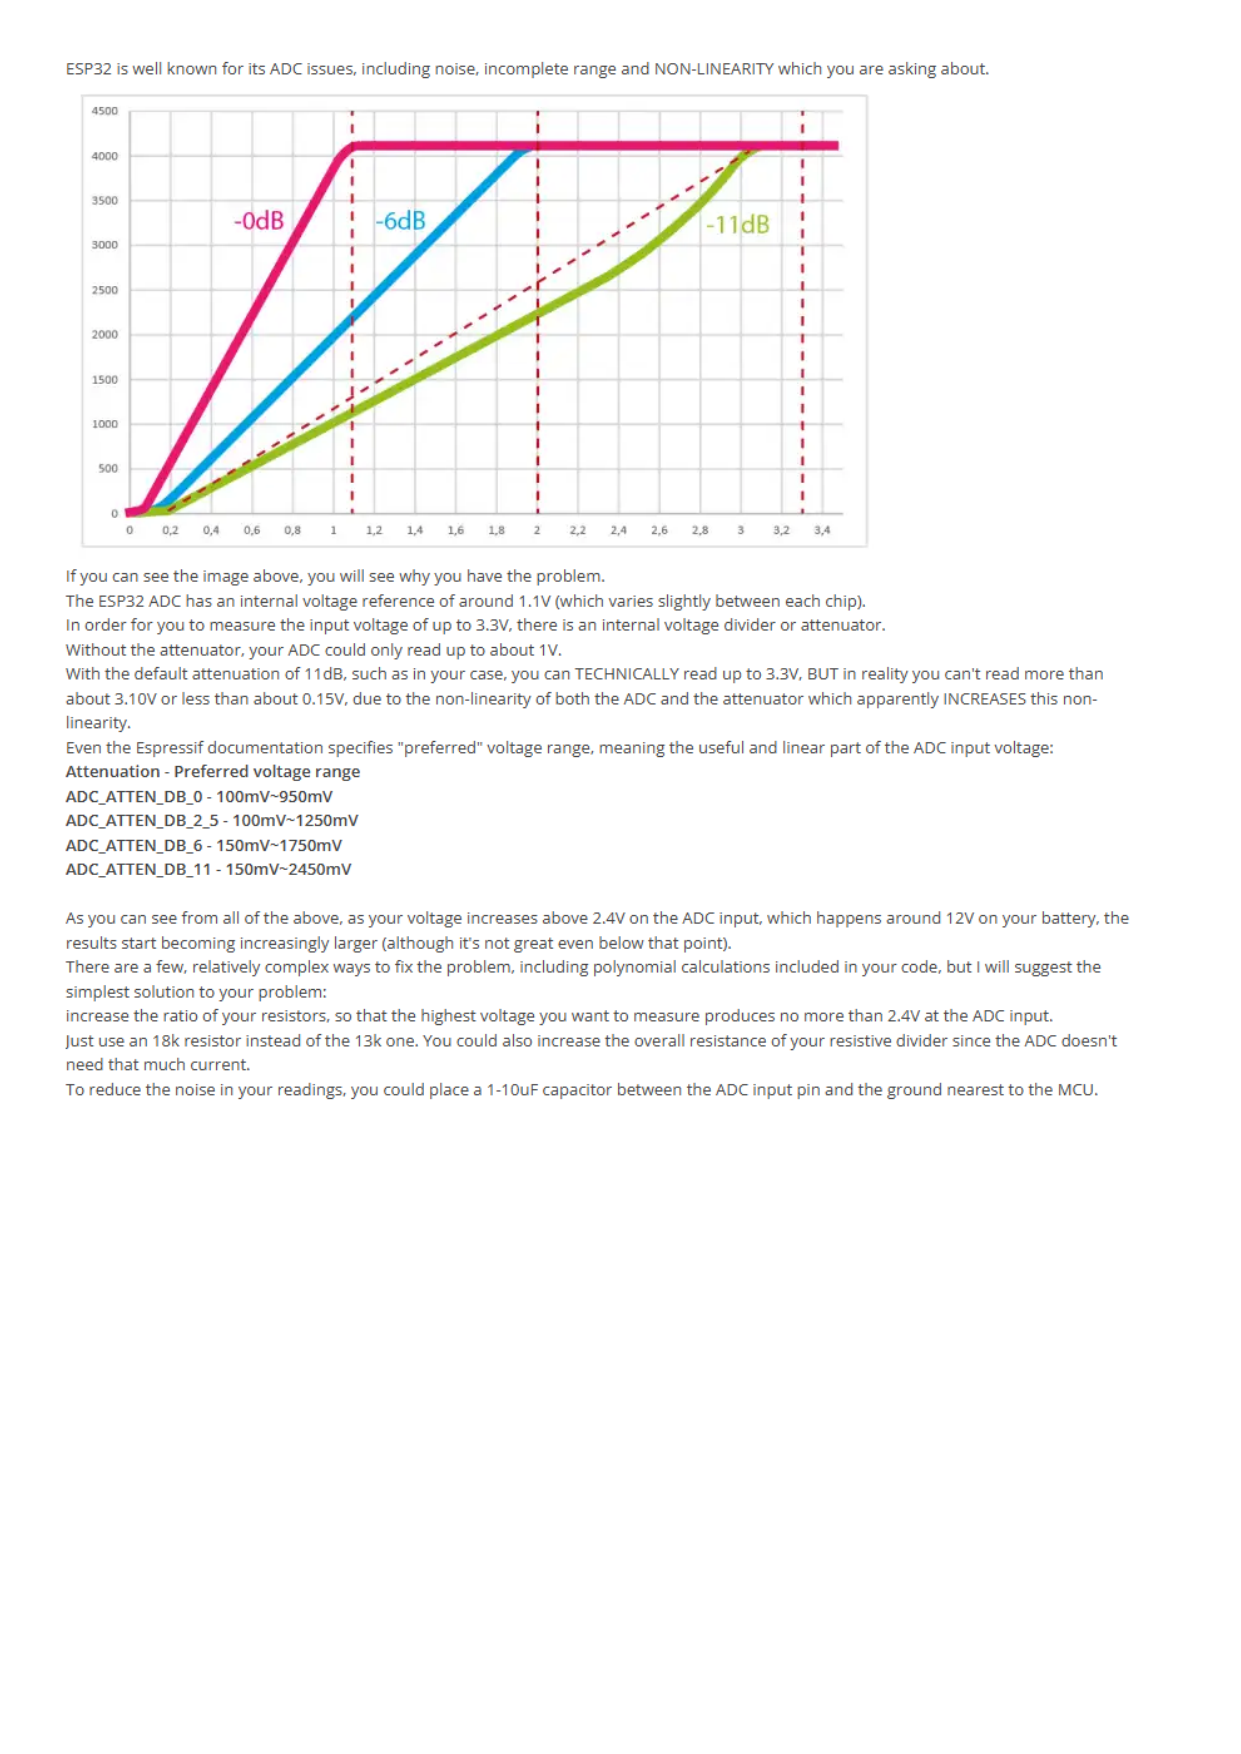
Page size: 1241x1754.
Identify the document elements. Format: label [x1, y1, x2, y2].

picture [47, 47, 1148, 1113]
